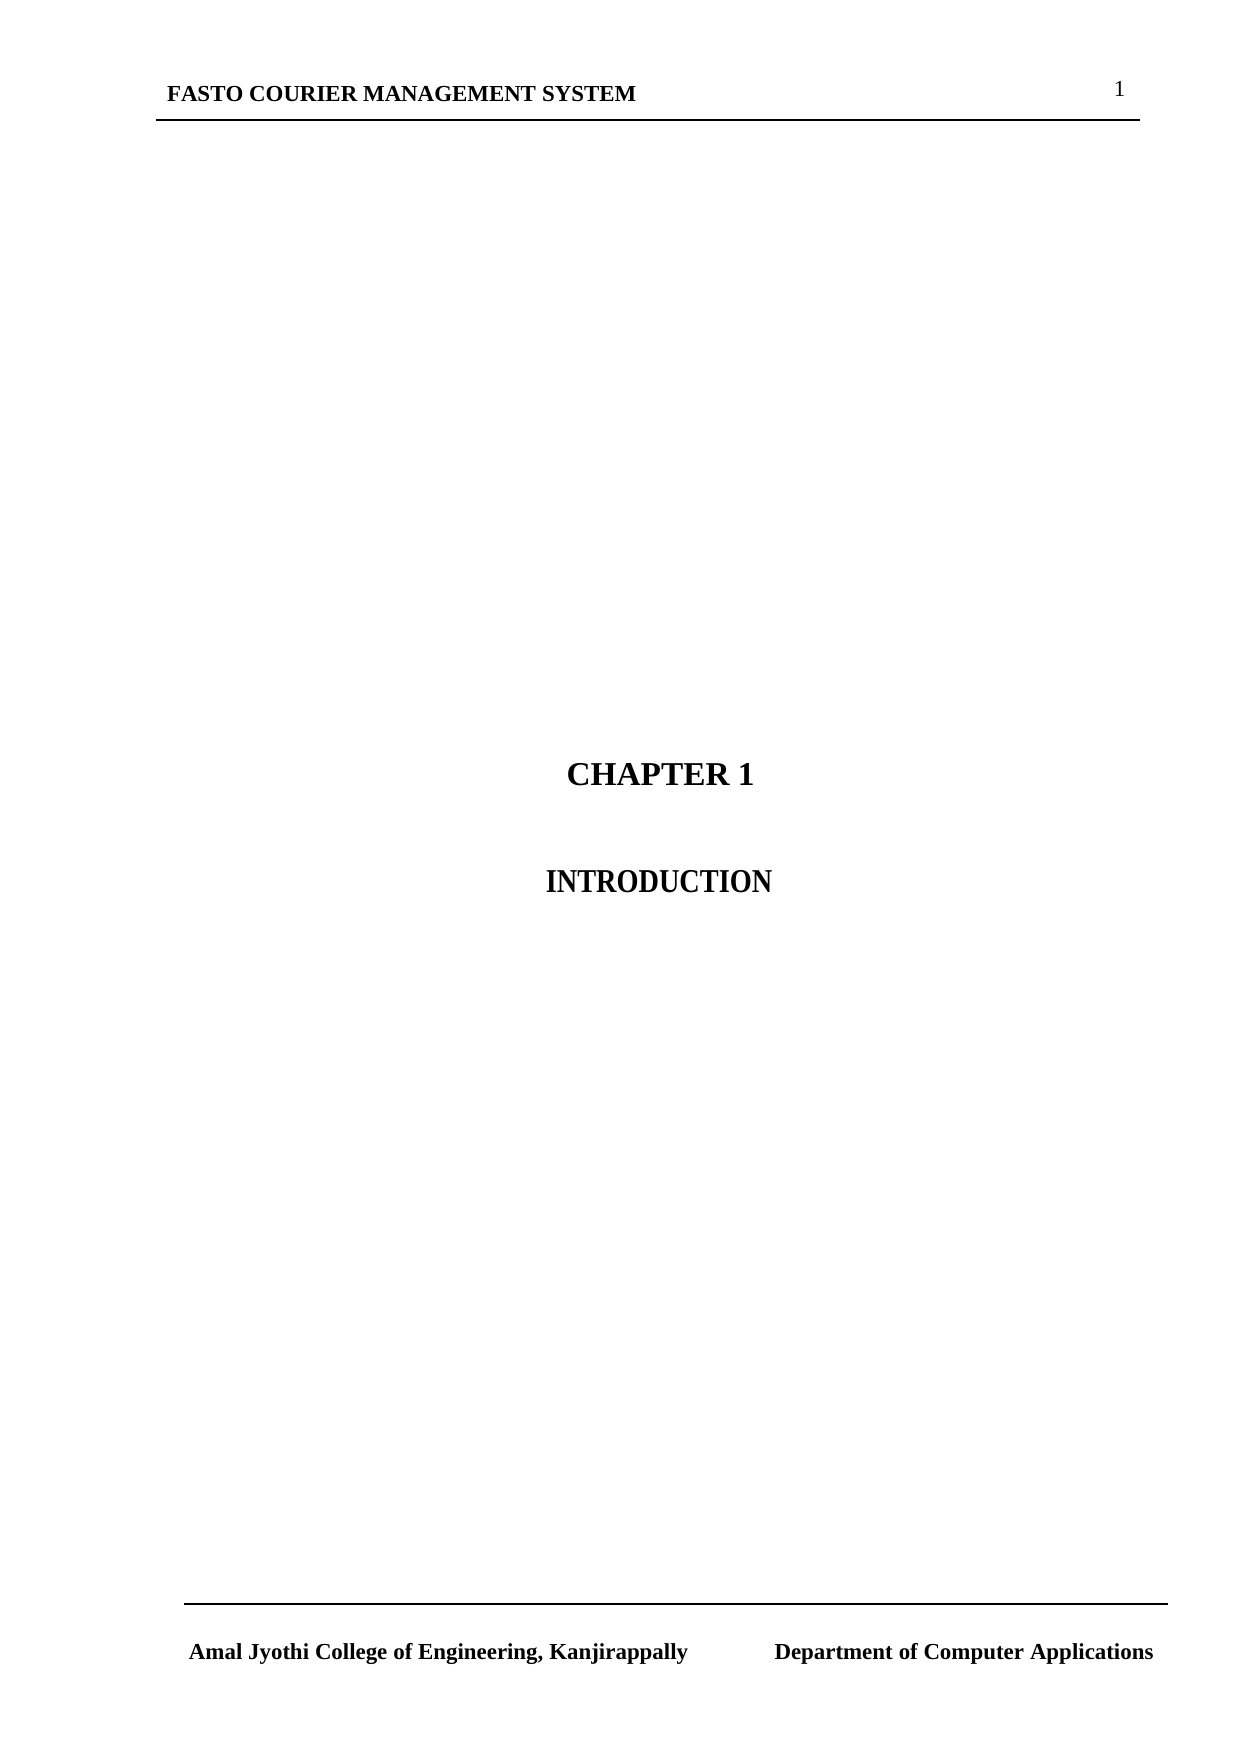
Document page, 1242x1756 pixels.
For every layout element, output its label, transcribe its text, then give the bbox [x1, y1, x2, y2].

subtitle CHAPTER 1 INTRODUCTION [539, 754, 779, 900]
